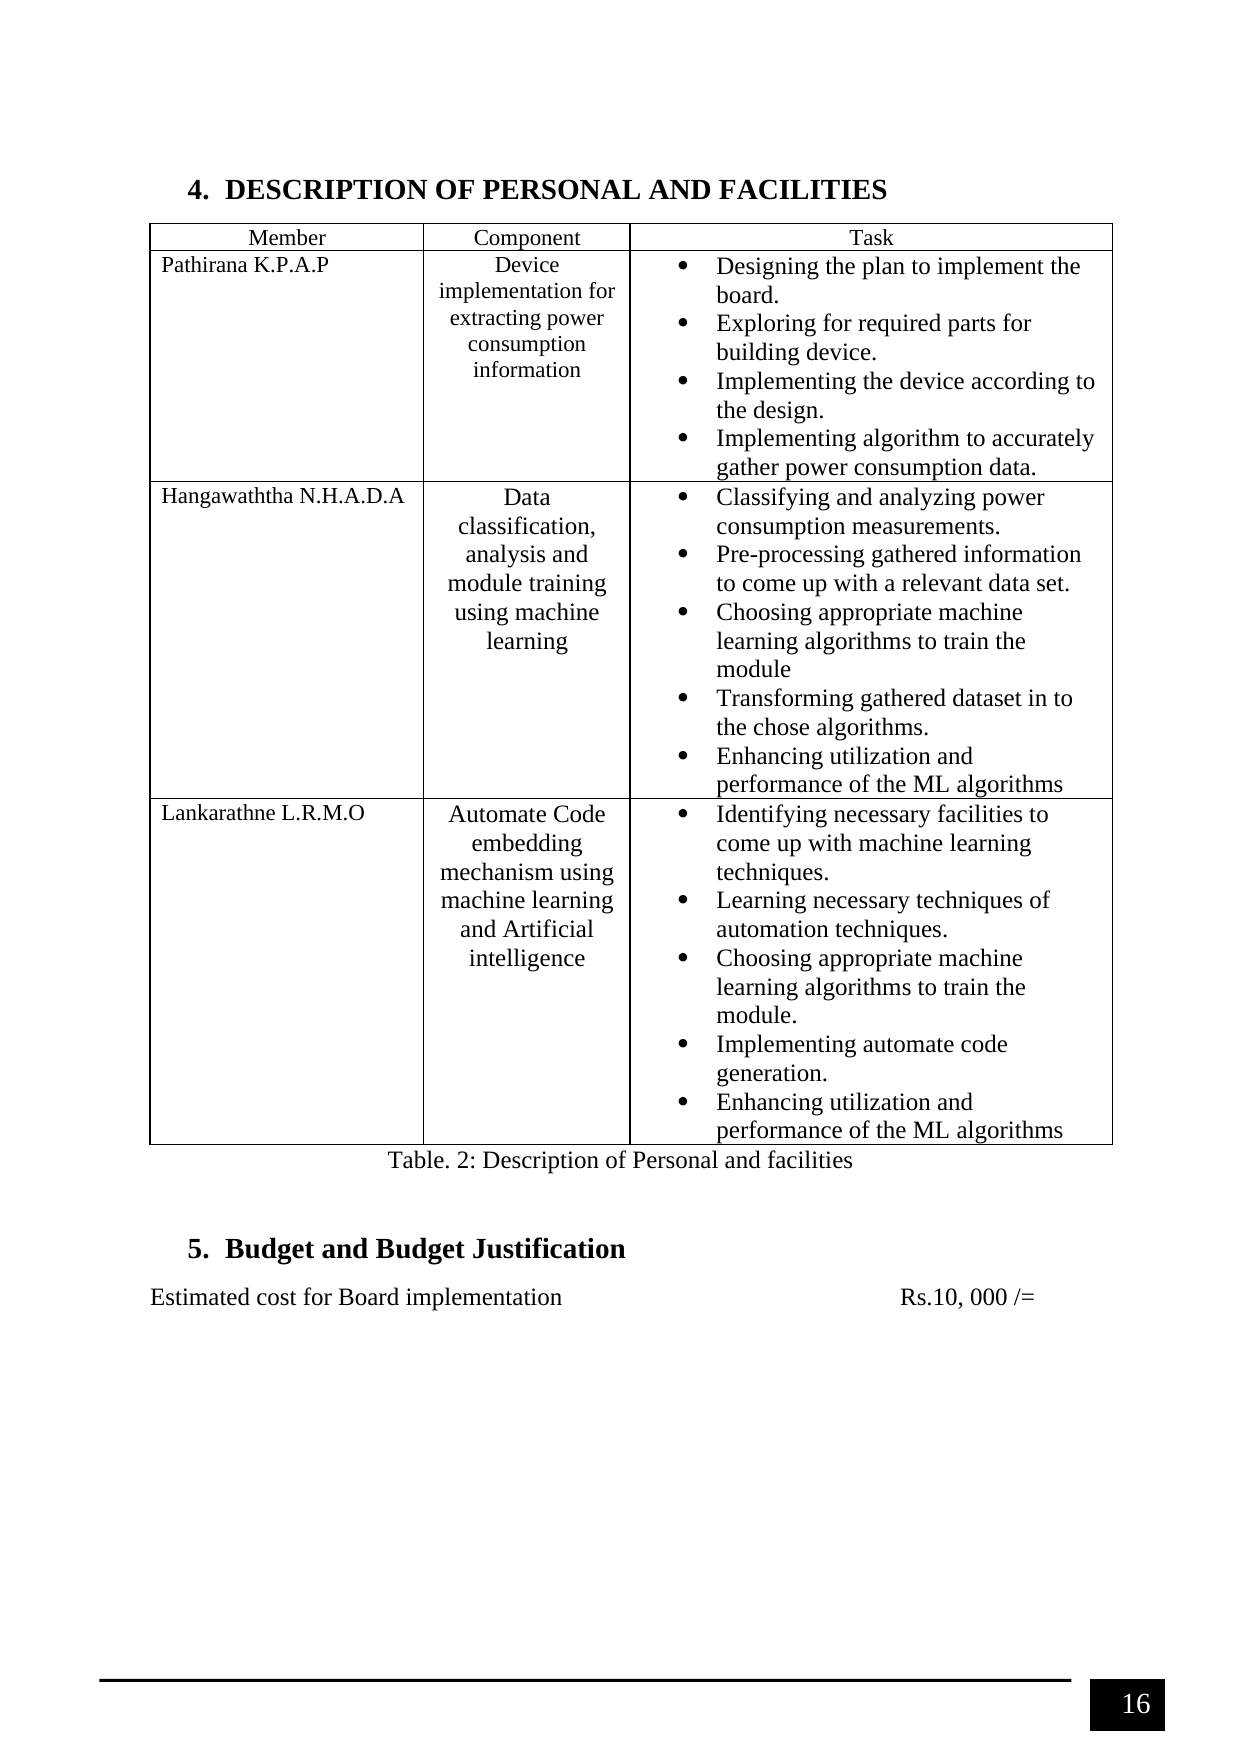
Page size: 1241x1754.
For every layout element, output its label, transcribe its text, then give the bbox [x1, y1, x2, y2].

table_cell Pathirana K.P.A.P [151, 251, 423, 481]
table_cell Automate Code embedding mechanism using machine learning and Artificial intelligence [424, 799, 629, 1144]
table_cell Lankarathne L.R.M.O [151, 799, 423, 1144]
list Budget and Budget Justification [187, 1232, 1090, 1265]
text Table. 2: Description of Personal and facilities [150, 1145, 1090, 1174]
table_cell Designing the plan to implement the board. Exploring for required parts for building device. Implementing the device according to the design. Implementing algorithm to accurately gather power consumption data. [631, 251, 1112, 481]
table_cell Data classification, analysis and module training using machine learning [424, 482, 629, 798]
text Estimated cost for Board implementation Rs.10, 000 /= [150, 1282, 1090, 1311]
list DESCRIPTION OF PERSONAL AND FACILITIES [187, 172, 1090, 206]
table_cell Hangawaththa N.H.A.D.A [151, 482, 423, 798]
table_header Member [151, 224, 423, 250]
table_header Component [424, 224, 629, 250]
table_cell Device implementation for extracting power consumption information [424, 251, 629, 481]
table_cell Classifying and analyzing power consumption measurements. Pre-processing gathered information to come up with a relevant data set. Choosing appropriate machine learning algorithms to train the module Transforming gathered dataset in to the chose algorithms. Enhancing utilization and performance of the ML algorithms [631, 482, 1112, 798]
table_header Task [631, 224, 1112, 250]
table_cell Identifying necessary facilities to come up with machine learning techniques. Learning necessary techniques of automation techniques. Choosing appropriate machine learning algorithms to train the module. Implementing automate code generation. Enhancing utilization and performance of the ML algorithms [631, 799, 1112, 1144]
